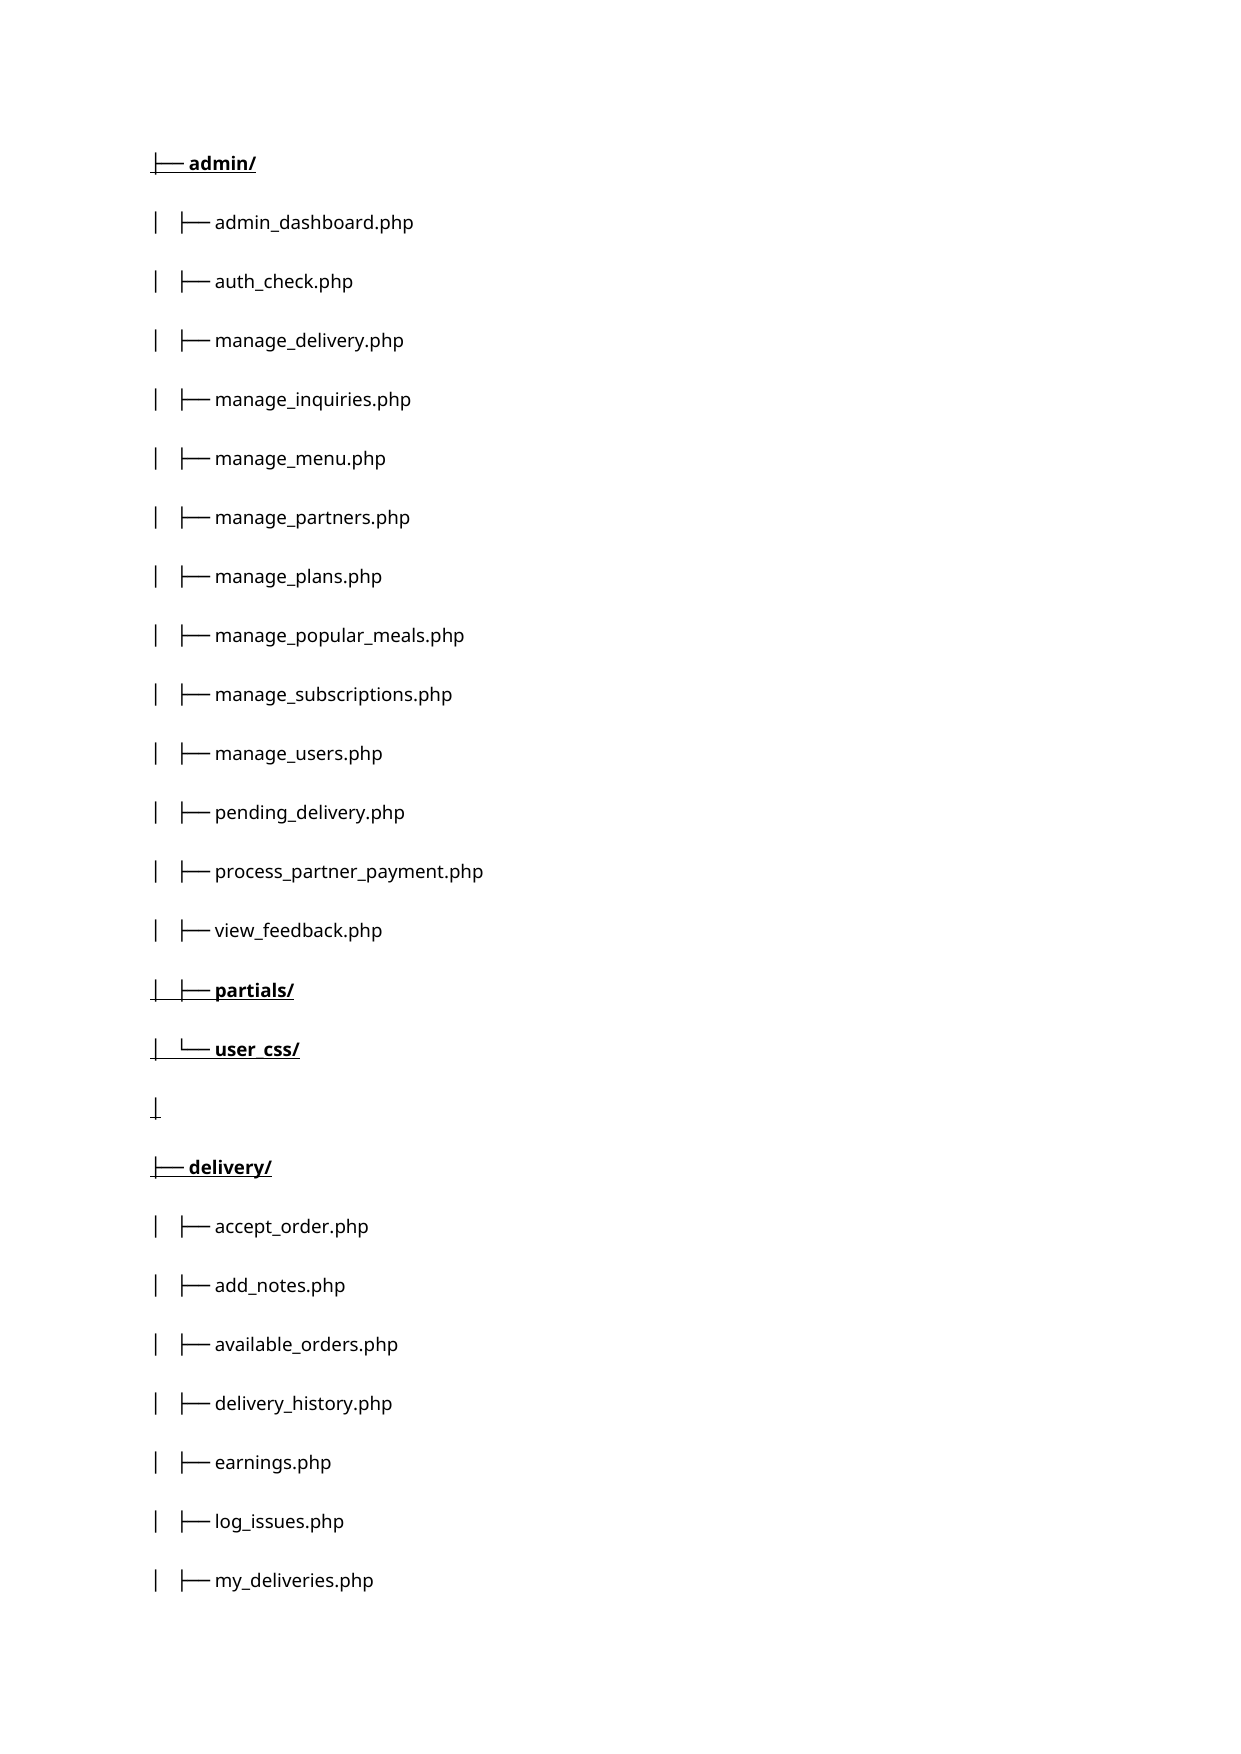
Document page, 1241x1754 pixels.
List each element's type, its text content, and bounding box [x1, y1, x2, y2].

text │ ├── auth_check.php [150, 268, 1090, 294]
text │ ├── add_notes.php [150, 1272, 1090, 1298]
text │ ├── my_deliveries.php [150, 1567, 1090, 1593]
text │ ├── manage_inquiries.php [150, 386, 1090, 412]
text │ ├── manage_users.php [150, 741, 1090, 766]
text │ [150, 1095, 1090, 1121]
text │ ├── manage_partners.php [150, 504, 1090, 530]
text │ ├── manage_popular_meals.php [150, 622, 1090, 648]
text │ ├── manage_delivery.php [150, 327, 1090, 353]
text │ ├── delivery_history.php [150, 1390, 1090, 1416]
text │ ├── manage_plans.php [150, 563, 1090, 589]
text │ ├── available_orders.php [150, 1331, 1090, 1357]
text ├── delivery/ [150, 1154, 1090, 1179]
text ├── admin/ [150, 150, 1090, 176]
text │ ├── manage_subscriptions.php [150, 682, 1090, 707]
text │ ├── view_feedback.php [150, 918, 1090, 943]
text │ ├── partials/ [150, 977, 1090, 1002]
text │ └── user_css/ [150, 1036, 1090, 1061]
text │ ├── process_partner_payment.php [150, 859, 1090, 884]
text │ ├── manage_menu.php [150, 445, 1090, 471]
text │ ├── pending_delivery.php [150, 800, 1090, 825]
text │ ├── earnings.php [150, 1449, 1090, 1475]
text │ ├── log_issues.php [150, 1508, 1090, 1534]
text │ ├── accept_order.php [150, 1213, 1090, 1239]
text │ ├── admin_dashboard.php [150, 209, 1090, 234]
